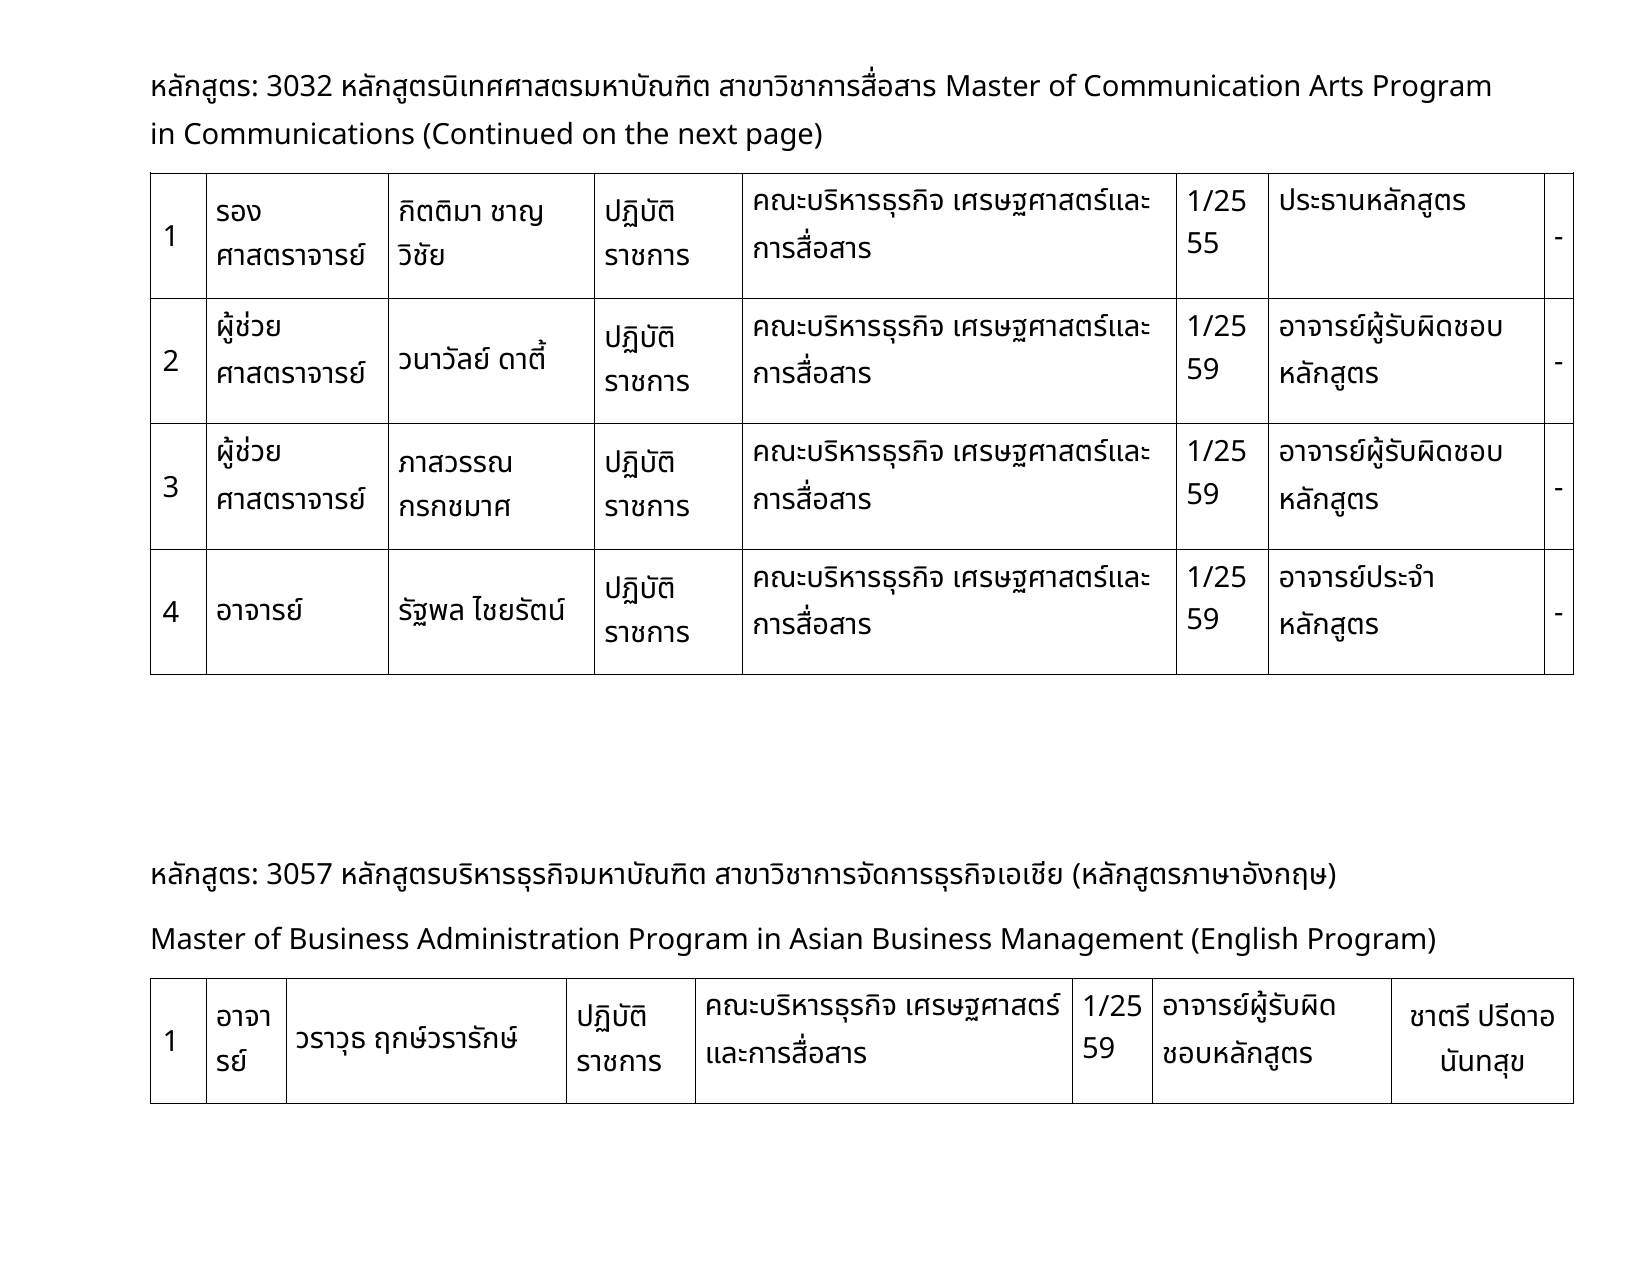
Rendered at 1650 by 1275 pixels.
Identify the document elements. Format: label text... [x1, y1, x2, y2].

text หลักสูตร: 3032 หลักสูตรนิเทศศาสตรมหาบัณฑิต สาขาวิชาการสื่อสาร Master of Communication Arts Program in Communications (Continued on the next page) [150, 66, 1500, 153]
text Master of Business Administration Program in Asian Business Management (English Program) [150, 918, 1500, 958]
table_header คณะบริหารธุรกิจ เศรษฐศาสตร์และการสื่อสาร [743, 174, 1176, 298]
table_cell ผู้ช่วยศาสตราจารย์ [207, 299, 388, 423]
table_header - [1545, 174, 1573, 298]
table_cell 2 [151, 299, 206, 423]
table_cell คณะบริหารธุรกิจ เศรษฐศาสตร์และการสื่อสาร [743, 424, 1176, 549]
table_cell อาจารย์ [207, 550, 388, 674]
table_header คณะบริหารธุรกิจ เศรษฐศาสตร์และการสื่อสาร [696, 979, 1072, 1103]
table_cell คณะบริหารธุรกิจ เศรษฐศาสตร์และการสื่อสาร [743, 299, 1176, 423]
table_header ชาตรี ปรีดาอนันทสุข [1392, 979, 1573, 1103]
table_header 1 [151, 979, 206, 1103]
text หลักสูตร: 3057 หลักสูตรบริหารธุรกิจมหาบัณฑิต สาขาวิชาการจัดการธุรกิจเอเชีย (หลักสูตรภาษาอังกฤษ) [150, 854, 1500, 898]
table_cell 3 [151, 424, 206, 549]
table_cell อาจารย์ผู้รับผิดชอบหลักสูตร [1269, 299, 1544, 423]
table_cell ภาสวรรณ กรกชมาศ [389, 424, 594, 549]
table_header ปฏิบัติราชการ [595, 174, 742, 298]
table_header 1/2559 [1073, 979, 1152, 1103]
table_cell - [1545, 424, 1573, 549]
table_cell อาจารย์ประจำหลักสูตร [1269, 550, 1544, 674]
table_cell ผู้ช่วยศาสตราจารย์ [207, 424, 388, 549]
table_cell ปฏิบัติราชการ [595, 550, 742, 674]
table_header กิตติมา ชาญวิชัย [389, 174, 594, 298]
table_cell 1/2559 [1177, 299, 1268, 423]
table_cell 1/2559 [1177, 424, 1268, 549]
table_header อาจารย์ผู้รับผิดชอบหลักสูตร [1153, 979, 1391, 1103]
table_cell - [1545, 299, 1573, 423]
table_cell คณะบริหารธุรกิจ เศรษฐศาสตร์และการสื่อสาร [743, 550, 1176, 674]
table_cell อาจารย์ผู้รับผิดชอบหลักสูตร [1269, 424, 1544, 549]
table_header วราวุธ ฤกษ์วรารักษ์ [287, 979, 566, 1103]
table_cell 1/2559 [1177, 550, 1268, 674]
table_cell 4 [151, 550, 206, 674]
table_cell ปฏิบัติราชการ [595, 299, 742, 423]
table_cell วนาวัลย์ ดาตี้ [389, 299, 594, 423]
table_cell ปฏิบัติราชการ [595, 424, 742, 549]
table_header 1/2555 [1177, 174, 1268, 298]
table_header อาจารย์ [207, 979, 286, 1103]
table_cell รัฐพล ไชยรัตน์ [389, 550, 594, 674]
table_cell - [1545, 550, 1573, 674]
table_header ประธานหลักสูตร [1269, 174, 1544, 298]
table_header 1 [151, 174, 206, 298]
table_header รองศาสตราจารย์ [207, 174, 388, 298]
table_header ปฏิบัติราชการ [567, 979, 695, 1103]
